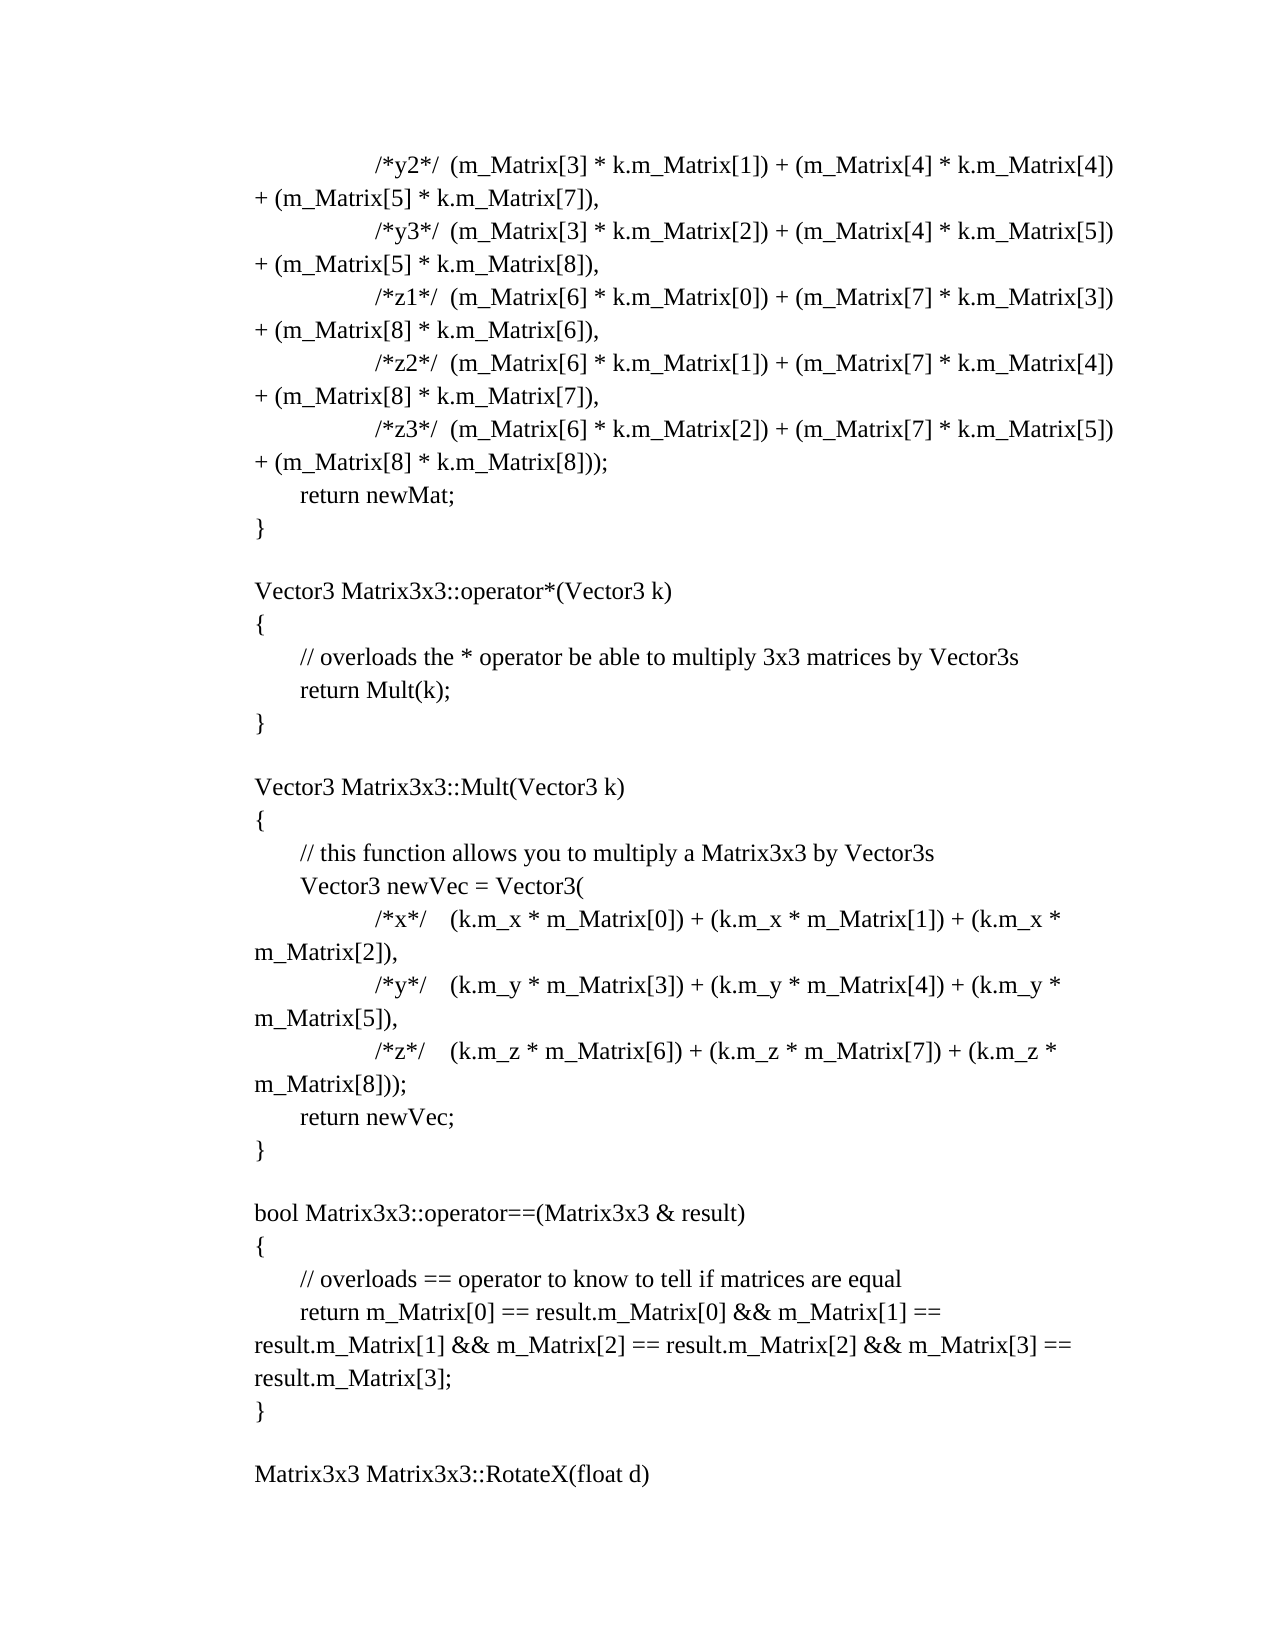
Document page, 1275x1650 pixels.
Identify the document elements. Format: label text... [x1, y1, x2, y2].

text Matrix3x3 Matrix3x3::RotateX(float d) [254, 1459, 1125, 1488]
text /*x*/ (k.m_x * m_Matrix[0]) + (k.m_x * m_Matrix[1]) + (k.m_x * m_Matrix[2]), [254, 904, 1125, 966]
text // this function allows you to multiply a Matrix3x3 by Vector3s [254, 838, 1125, 867]
text /*y3*/ (m_Matrix[3] * k.m_Matrix[2]) + (m_Matrix[4] * k.m_Matrix[5]) + (m_Matrix[5] * k.m_Matrix[8]), [254, 216, 1125, 278]
text } [254, 708, 1125, 737]
text bool Matrix3x3::operator==(Matrix3x3 & result) [254, 1198, 1125, 1227]
text /*z1*/ (m_Matrix[6] * k.m_Matrix[0]) + (m_Matrix[7] * k.m_Matrix[3]) + (m_Matrix[8] * k.m_Matrix[6]), [254, 282, 1125, 344]
text return m_Matrix[0] == result.m_Matrix[0] && m_Matrix[1] == result.m_Matrix[1] && m_Matrix[2] == result.m_Matrix[2] && m_Matrix[3] == result.m_Matrix[3]; [254, 1297, 1125, 1392]
text } [254, 1135, 1125, 1164]
text { [254, 805, 1125, 833]
text /*y2*/ (m_Matrix[3] * k.m_Matrix[1]) + (m_Matrix[4] * k.m_Matrix[4]) + (m_Matrix[5] * k.m_Matrix[7]), [254, 150, 1125, 212]
text /*y*/ (k.m_y * m_Matrix[3]) + (k.m_y * m_Matrix[4]) + (k.m_y * m_Matrix[5]), [254, 970, 1125, 1032]
text Vector3 Matrix3x3::operator*(Vector3 k) [254, 576, 1125, 605]
text /*z3*/ (m_Matrix[6] * k.m_Matrix[2]) + (m_Matrix[7] * k.m_Matrix[5]) + (m_Matrix[8] * k.m_Matrix[8])); [254, 414, 1125, 476]
text } [254, 1396, 1125, 1425]
text return Mult(k); [254, 676, 1125, 704]
text return newVec; [254, 1102, 1125, 1131]
text return newMat; [254, 480, 1125, 509]
text Vector3 Matrix3x3::Mult(Vector3 k) [254, 772, 1125, 801]
text Vector3 newVec = Vector3( [254, 871, 1125, 899]
text // overloads == operator to know to tell if matrices are equal [254, 1264, 1125, 1293]
text { [254, 609, 1125, 638]
text // overloads the * operator be able to multiply 3x3 matrices by Vector3s [254, 642, 1125, 671]
text /*z2*/ (m_Matrix[6] * k.m_Matrix[1]) + (m_Matrix[7] * k.m_Matrix[4]) + (m_Matrix[8] * k.m_Matrix[7]), [254, 348, 1125, 410]
text { [254, 1231, 1125, 1260]
text /*z*/ (k.m_z * m_Matrix[6]) + (k.m_z * m_Matrix[7]) + (k.m_z * m_Matrix[8])); [254, 1036, 1125, 1098]
text } [254, 513, 1125, 542]
